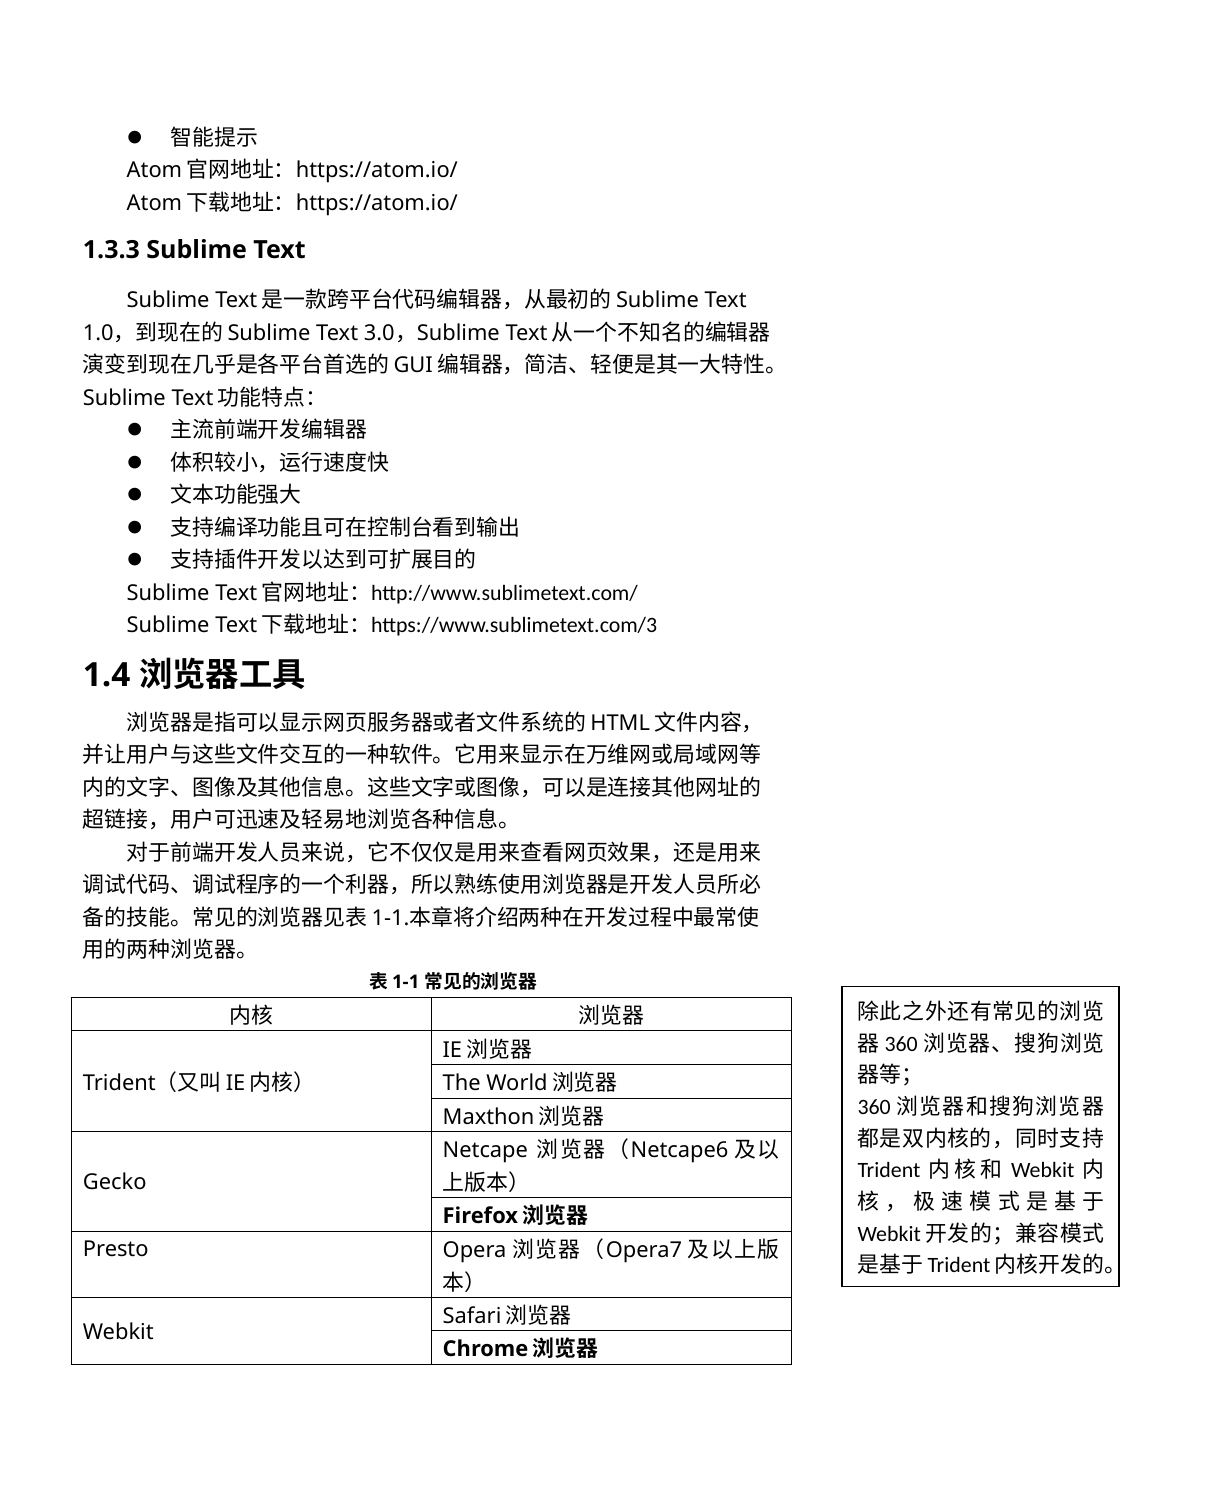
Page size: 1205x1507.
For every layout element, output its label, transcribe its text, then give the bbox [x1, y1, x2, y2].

table_cell Presto [72, 1232, 431, 1297]
table_cell Safari浏览器 [432, 1298, 791, 1330]
text Atom下载地址：https://atom.io/ [83, 184, 780, 217]
text Sublime Text官网地址：http://www.sublimetext.com/ [83, 574, 780, 607]
list 支持编译功能且可在控制台看到输出 [126, 509, 780, 542]
table_header 内核 [72, 998, 431, 1030]
list 主流前端开发编辑器 [126, 412, 780, 444]
table_cell The World浏览器 [432, 1065, 791, 1097]
list 支持插件开发以达到可扩展目的 [126, 542, 780, 574]
table_cell Trident（又叫IE内核） [72, 1031, 431, 1131]
text 1.3.3 Sublime Text [83, 217, 780, 282]
text Sublime Text功能特点： [83, 379, 780, 412]
table_cell IE浏览器 [432, 1031, 791, 1064]
table_header 浏览器 [432, 998, 791, 1030]
table_cell Gecko [72, 1132, 431, 1231]
text 表1-1 常见的浏览器 [83, 964, 780, 997]
list 智能提示 [126, 119, 780, 152]
table_cell Firefox浏览器 [432, 1198, 791, 1231]
text Atom官网地址：https://atom.io/ [83, 152, 780, 184]
table_cell Webkit [72, 1298, 431, 1364]
list 体积较小，运行速度快 [126, 444, 780, 477]
text 1.4 浏览器工具 [83, 639, 780, 704]
list 文本功能强大 [126, 477, 780, 509]
text Sublime Text是一款跨平台代码编辑器，从最初的Sublime Text 1.0，到现在的Sublime Text 3.0，Sublime Text从一个不知名的编辑器演变到现在几乎是各平台首选的GUI编辑器，简洁、轻便是其一大特性。 [83, 282, 780, 379]
table_cell Netcape 浏览器（Netcape6及以上版本） [432, 1132, 791, 1197]
table_cell Chrome浏览器 [432, 1331, 791, 1364]
text Sublime Text下载地址：https://www.sublimetext.com/3 [83, 607, 780, 639]
table_cell Maxthon浏览器 [432, 1099, 791, 1131]
text 对于前端开发人员来说，它不仅仅是用来查看网页效果，还是用来调试代码、调试程序的一个利器，所以熟练使用浏览器是开发人员所必备的技能。常见的浏览器见表1-1.本章将介绍两种在开发过程中最常使用的两种浏览器。 [83, 834, 780, 964]
text 浏览器是指可以显示网页服务器或者文件系统的HTML文件内容，并让用户与这些文件交互的一种软件。它用来显示在万维网或局域网等内的文字、图像及其他信息。这些文字或图像，可以是连接其他网址的超链接，用户可迅速及轻易地浏览各种信息。 [83, 704, 780, 834]
table_cell Opera浏览器（Opera7及以上版本） [432, 1232, 791, 1297]
